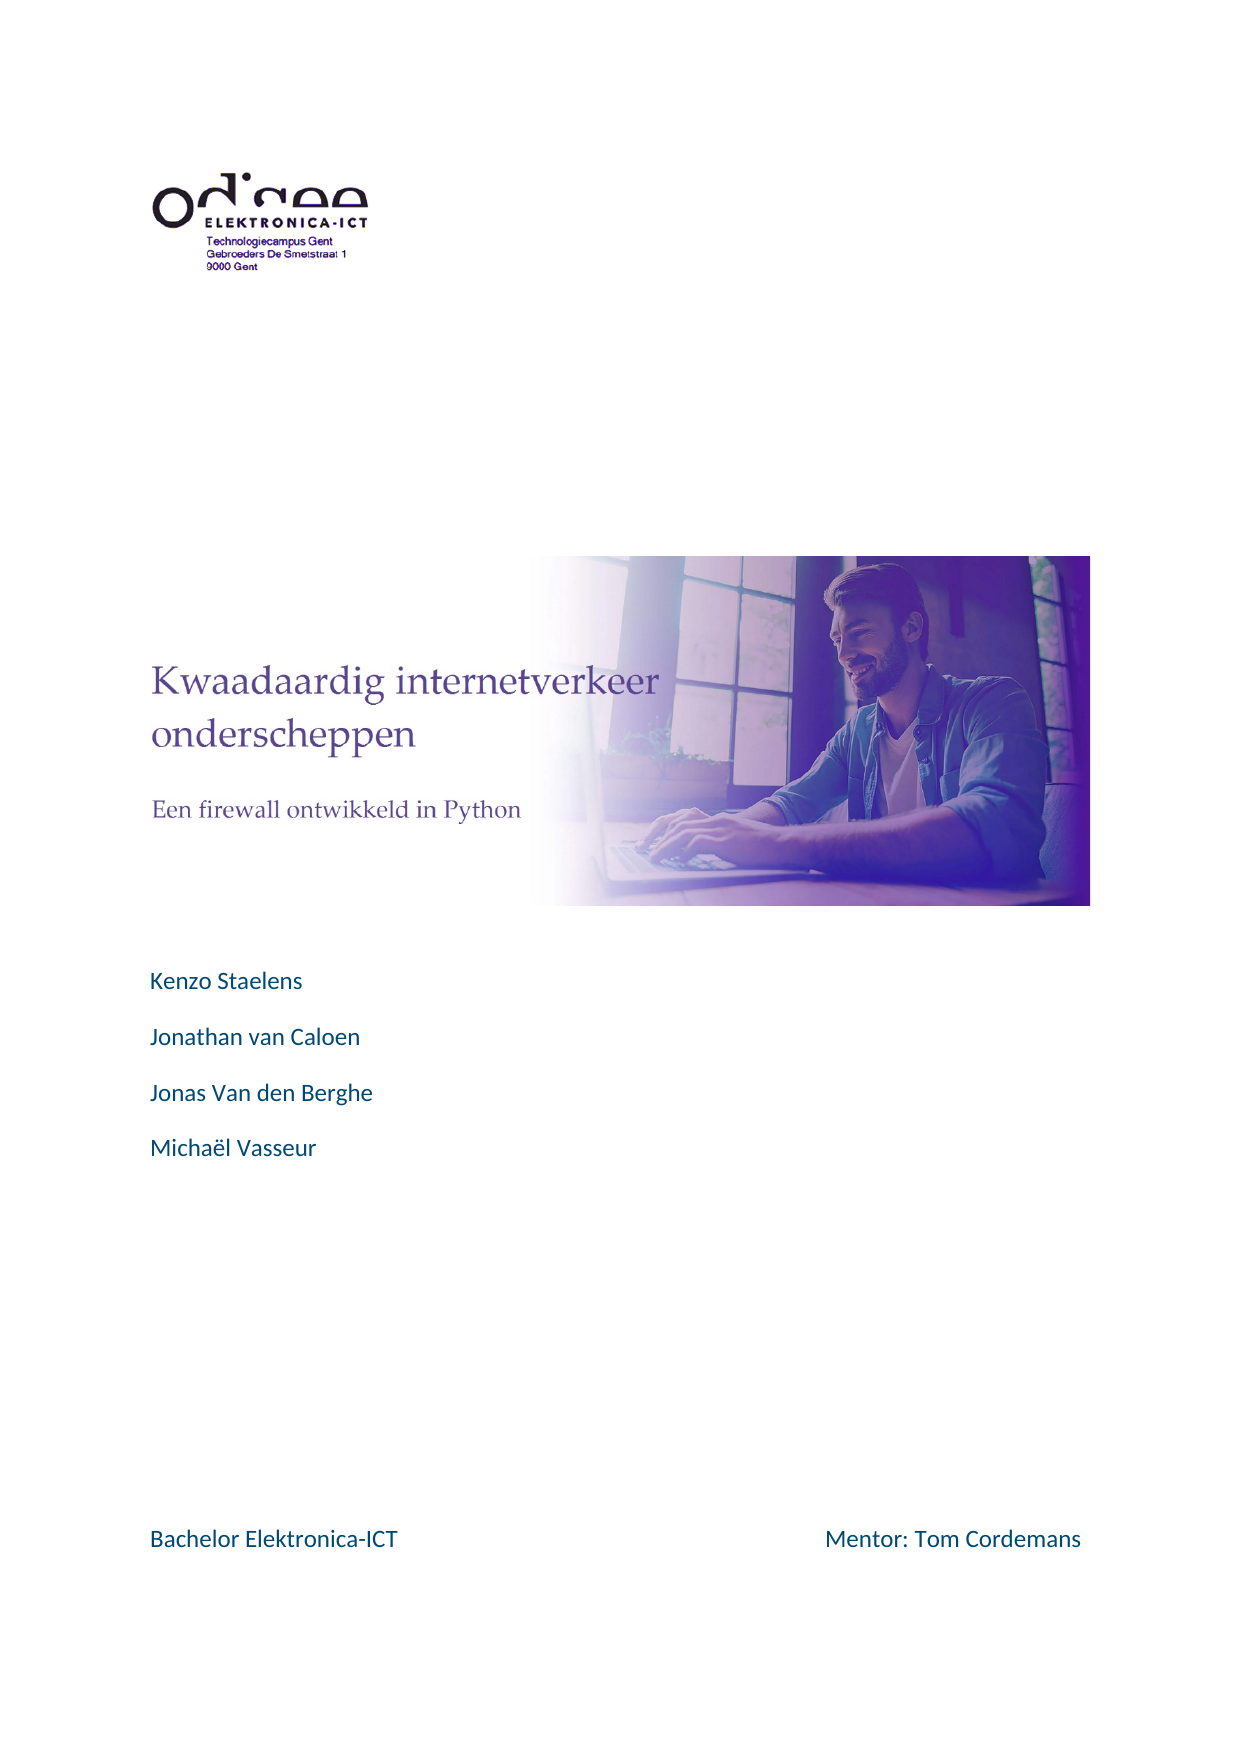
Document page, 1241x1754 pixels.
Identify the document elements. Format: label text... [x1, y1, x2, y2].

picture [150, 556, 1091, 906]
picture [150, 160, 380, 283]
text Jonas Van den Berghe [150, 1077, 1090, 1107]
text Bachelor Elektronica-ICT Mentor: Tom Cordemans [150, 1523, 1090, 1554]
text Michaël Vasseur [150, 1132, 1090, 1163]
text Jonathan van Caloen [150, 1021, 1090, 1051]
text Kenzo Staelens [150, 930, 1090, 996]
